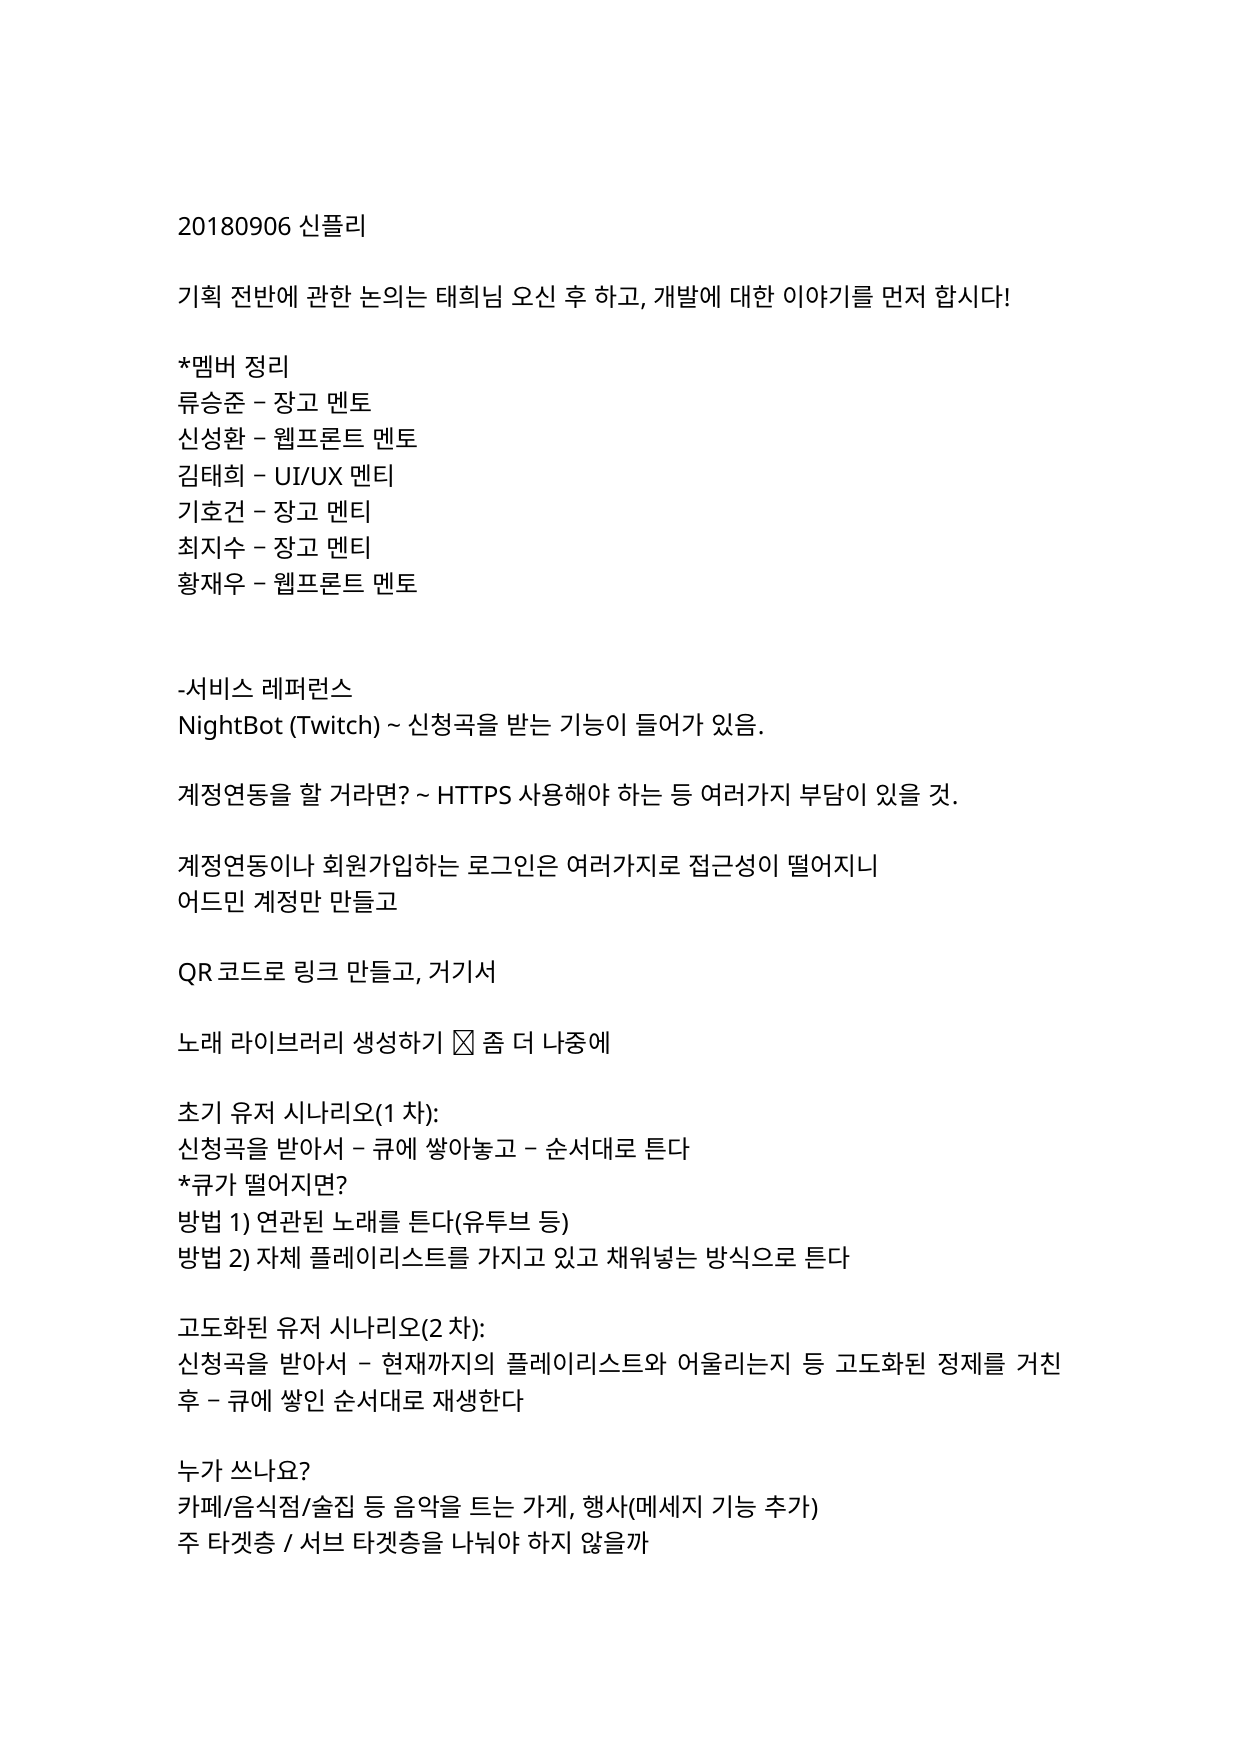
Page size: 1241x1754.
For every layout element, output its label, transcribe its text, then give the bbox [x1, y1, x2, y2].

text NightBot (Twitch) ~ 신청곡을 받는 기능이 들어가 있음. [177, 706, 1063, 742]
text 신청곡을 받아서 – 큐에 쌓아놓고 – 순서대로 튼다 [177, 1129, 1063, 1166]
text 계정연동이나 회원가입하는 로그인은 여러가지로 접근성이 떨어지니 [177, 846, 1063, 882]
text 황재우 – 웹프론트 멘토 [177, 565, 1063, 601]
text 카페/음식점/술집 등 음악을 트는 가게, 행사(메세지 기능 추가) [177, 1488, 1063, 1524]
text QR코드로 링크 만들고, 거기서 [177, 953, 1063, 989]
text 기획 전반에 관한 논의는 태희님 오신 후 하고, 개발에 대한 이야기를 먼저 합시다! [177, 277, 1063, 313]
text 방법2) 자체 플레이리스트를 가지고 있고 채워넣는 방식으로 튼다 [177, 1238, 1063, 1274]
text 신청곡을 받아서 – 현재까지의 플레이리스트와 어울리는지 등 고도화된 정제를 거친 후 – 큐에 쌓인 순서대로 재생한다 [177, 1345, 1063, 1417]
text 기호건 – 장고 멘티 [177, 492, 1063, 529]
text 초기 유저 시나리오(1차): [177, 1093, 1063, 1129]
text 20180906 신플리 [177, 207, 1063, 243]
text 신성환 – 웹프론트 멘토 [177, 420, 1063, 456]
text 최지수 – 장고 멘티 [177, 529, 1063, 565]
text *멤버 정리 [177, 347, 1063, 384]
text 류승준 – 장고 멘토 [177, 384, 1063, 420]
text 어드민 계정만 만들고 [177, 882, 1063, 919]
text *큐가 떨어지면? [177, 1166, 1063, 1202]
text 주 타겟층 / 서브 타겟층을 나눠야 하지 않을까 [177, 1524, 1063, 1560]
text 노래 라이브러리 생성하기 좀 더 나중에 [177, 1023, 1063, 1059]
text 계정연동을 할 거라면? ~ HTTPS 사용해야 하는 등 여러가지 부담이 있을 것. [177, 776, 1063, 812]
text 김태희 – UI/UX 멘티 [177, 456, 1063, 492]
text -서비스 레퍼런스 [177, 669, 1063, 706]
text 누가 쓰나요? [177, 1451, 1063, 1488]
text 방법1) 연관된 노래를 튼다(유투브 등) [177, 1202, 1063, 1238]
text 고도화된 유저 시나리오(2차): [177, 1309, 1063, 1345]
